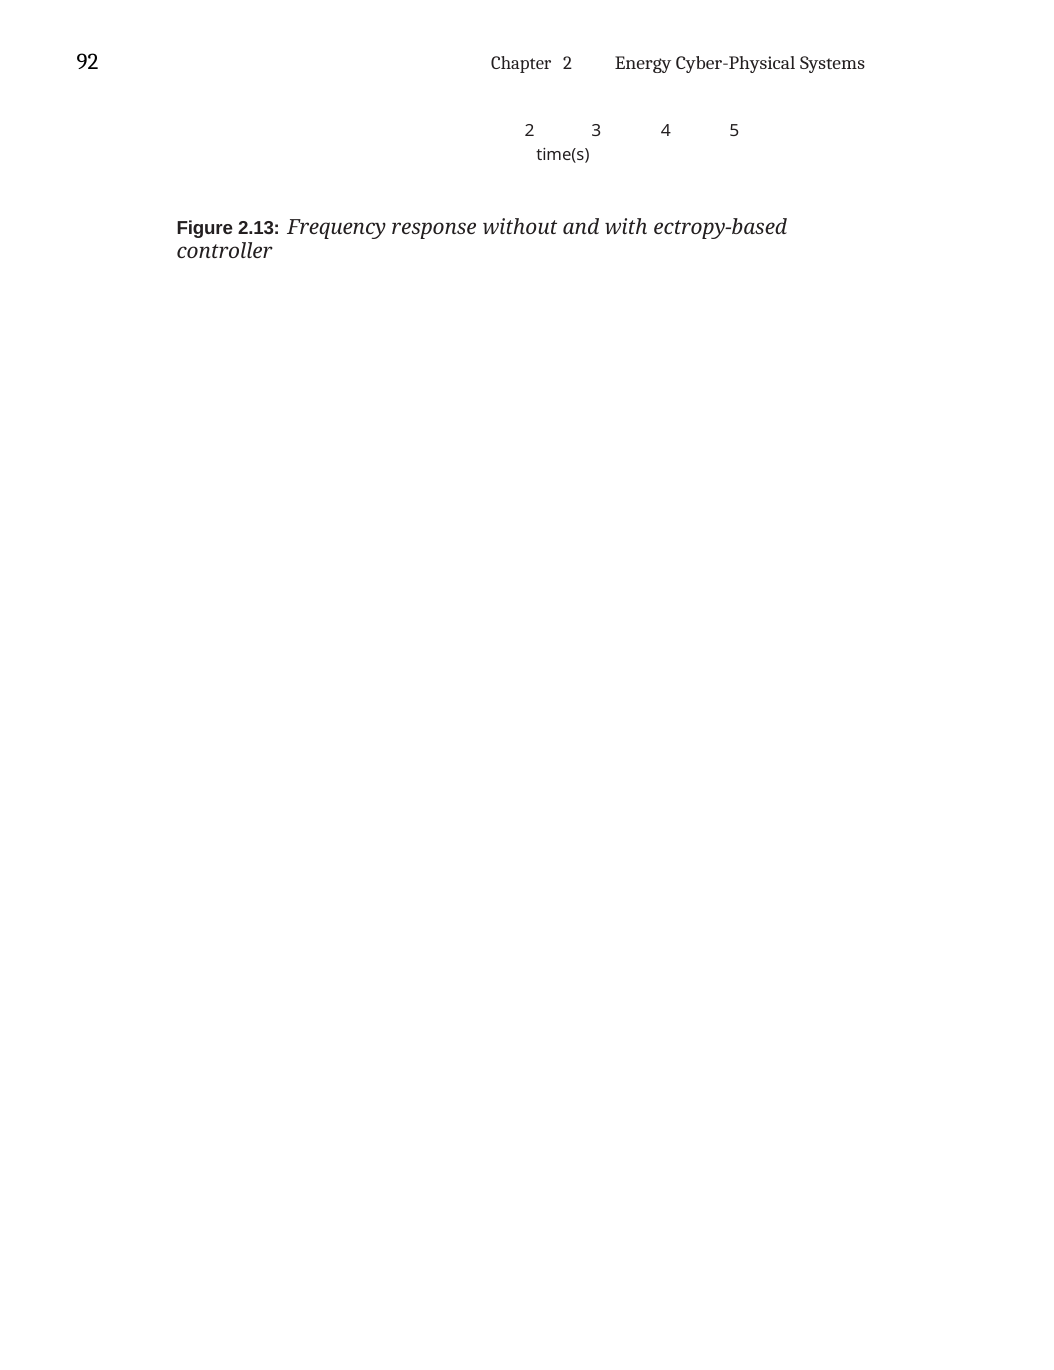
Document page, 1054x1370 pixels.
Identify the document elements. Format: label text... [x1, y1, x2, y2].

text 2 3 4 5 [524, 119, 988, 141]
text time(s) [536, 142, 988, 165]
text Figure 2.13: Frequency response without and with ectropy-based controller [176, 215, 796, 265]
